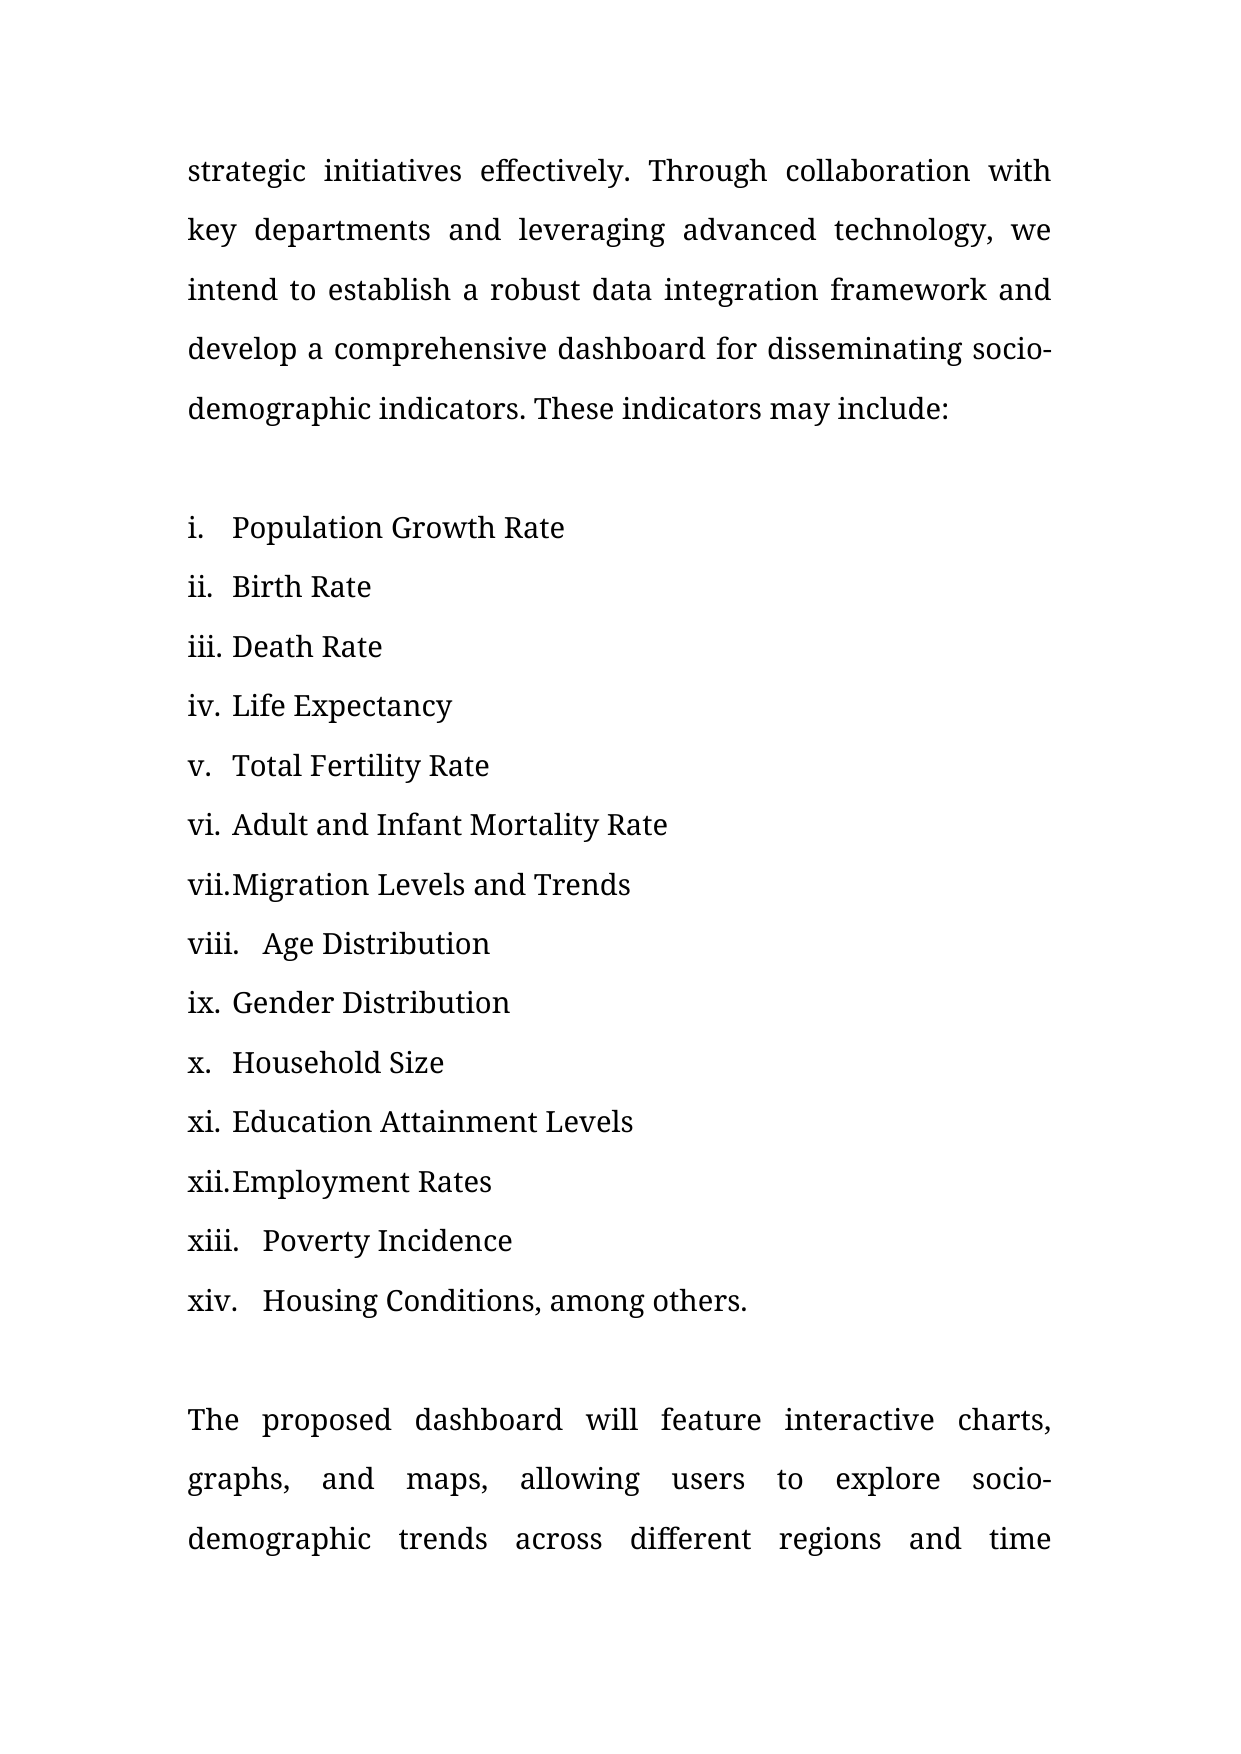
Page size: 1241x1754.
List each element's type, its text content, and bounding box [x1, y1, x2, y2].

list Housing Conditions, among others. [187, 1280, 1053, 1320]
list Employment Rates [187, 1161, 1053, 1201]
list Total Fertility Rate [187, 745, 1053, 784]
list Poverty Incidence [187, 1221, 1053, 1260]
list Migration Levels and Trends [187, 864, 1053, 903]
list Gender Distribution [187, 983, 1053, 1022]
list Population Growth Rate [187, 507, 1053, 547]
list Birth Rate [187, 566, 1053, 606]
list Age Distribution [187, 923, 1053, 963]
list Adult and Infant Mortality Rate [187, 804, 1053, 844]
list Life Expectancy [187, 685, 1053, 725]
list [187, 150, 1053, 428]
list Education Attainment Levels [187, 1102, 1053, 1141]
list Death Rate [187, 626, 1053, 666]
list Household Size [187, 1042, 1053, 1082]
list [187, 1399, 1053, 1558]
